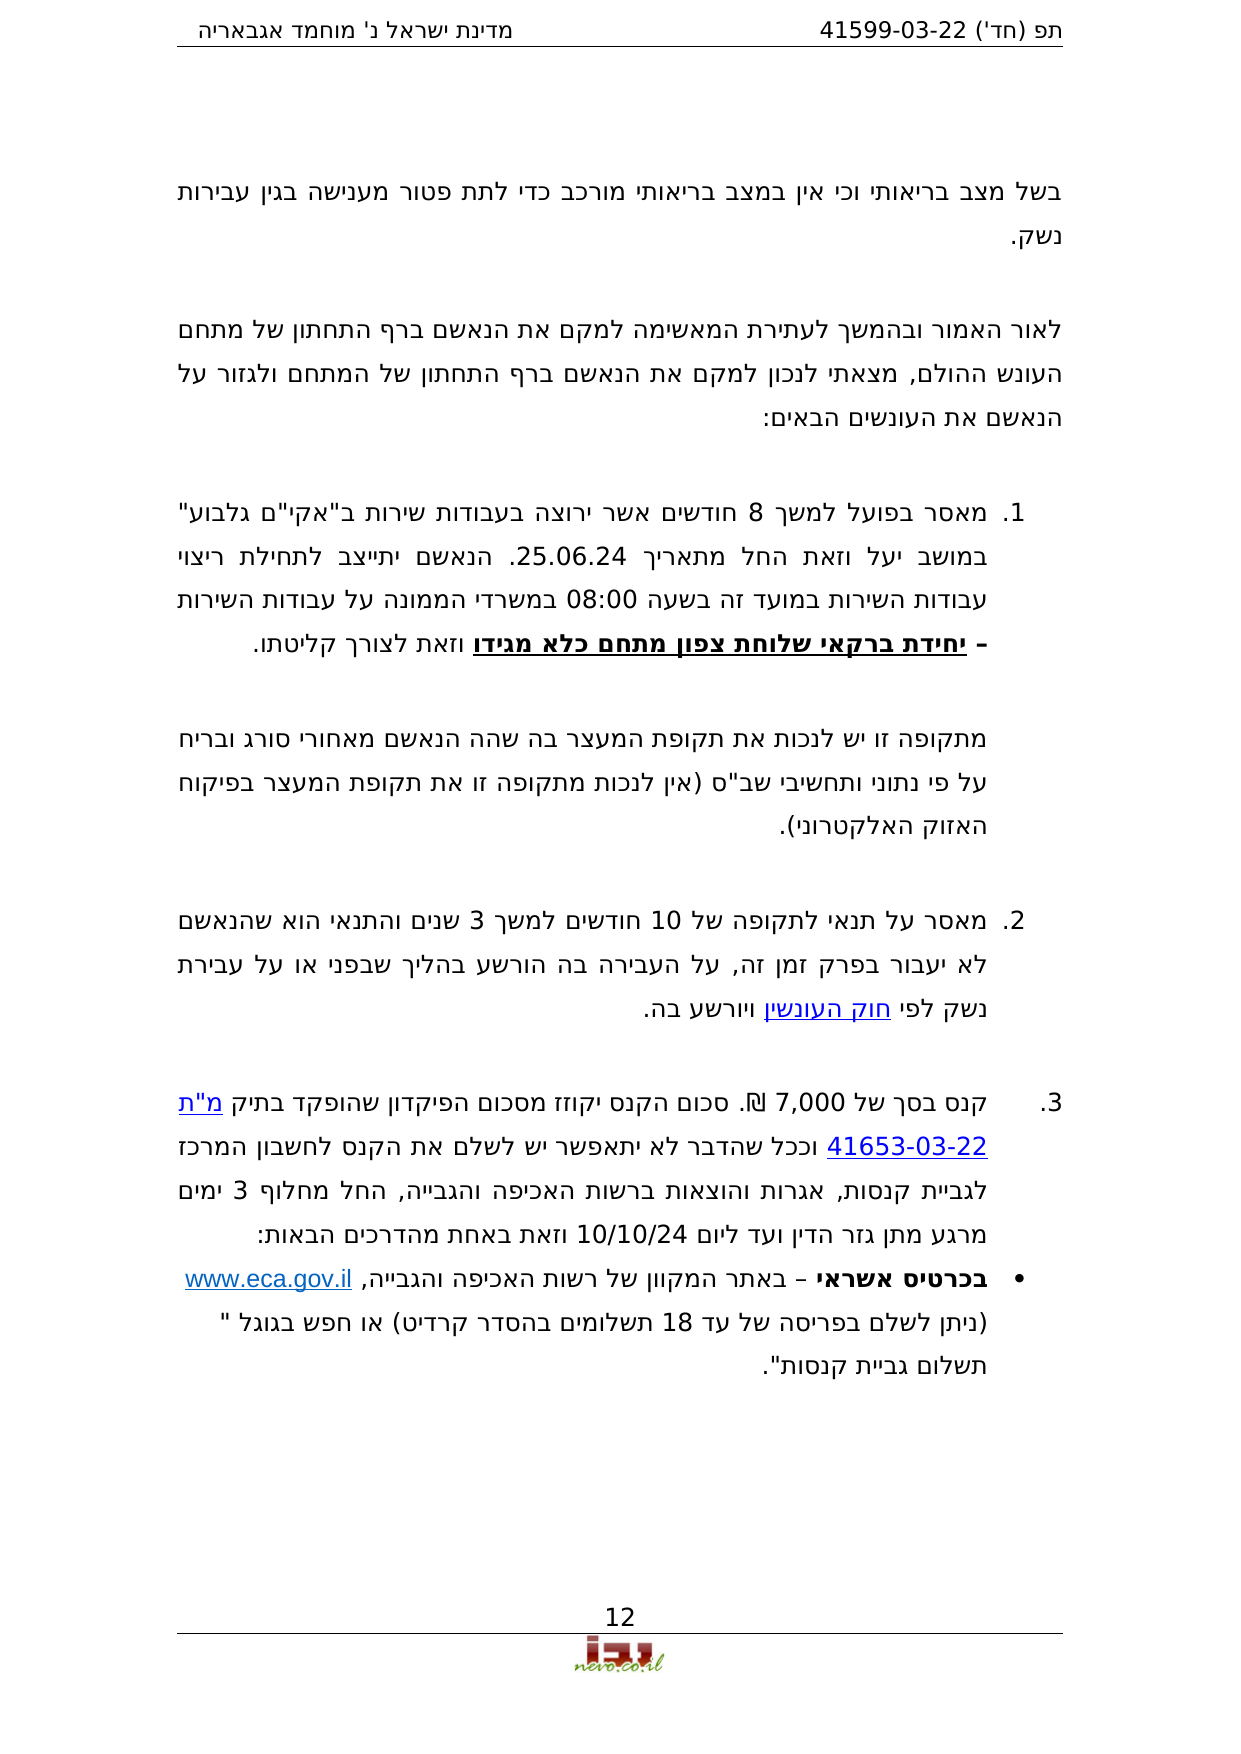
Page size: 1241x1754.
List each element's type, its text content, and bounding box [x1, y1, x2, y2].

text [177, 177, 1063, 250]
list בכרטיס אשראי – באתר המקוון של רשות האכיפה והגבייה, www.eca.gov.il (ניתן לשלם בפריסה של עד 18 תשלומים בהסדר קרדיט) או חפש בגוגל " תשלום גביית קנסות". [177, 1264, 1026, 1381]
text מתקופה זו יש לנכות את תקופת המעצר בה שהה הנאשם מאחורי סורג ובריח על פי נתוני ותחשיבי שב"ס (אין לנכות מתקופה זו את תקופת המעצר בפיקוח האזוק האלקטרוני). [177, 724, 988, 841]
picture [574, 1635, 666, 1673]
list מאסר בפועל למשך 8 חודשים אשר ירוצה בעבודות שירות ב"אקי"ם גלבוע" במושב יעל וזאת החל מתאריך 25.06.24. הנאשם יתייצב לתחילת ריצוי עבודות השירות במועד זה בשעה 08:00 במשרדי הממונה על עבודות השירות – יחידת ברקאי שלוחת צפון מתחם כלא מגידו וזאת לצורך קליטתו. [177, 498, 1026, 658]
list מאסר על תנאי לתקופה של 10 חודשים למשך 3 שנים והתנאי הוא שהנאשם לא יעבור בפרק זמן זה, על העבירה בה הורשע בהליך שבפני או על עבירת נשק לפי חוק העונשין ויורשע בה. [177, 906, 1026, 1023]
text לאור האמור ובהמשך לעתירת המאשימה למקם את הנאשם ברף התחתון של מתחם העונש ההולם, מצאתי לנכון למקם את הנאשם ברף התחתון של המתחם ולגזור על הנאשם את העונשים הבאים: [177, 316, 1063, 432]
text 3. קנס בסך של 7,000 ₪. סכום הקנס יקוזז מסכום הפיקדון שהופקד בתיק מ"ת 41653-03-22 וככל שהדבר לא יתאפשר יש לשלם את הקנס לחשבון המרכז לגביית קנסות, אגרות והוצאות ברשות האכיפה והגבייה, החל מחלוף 3 ימים מרגע מתן גזר הדין ועד ליום 10/10/24 וזאת באחת מהדרכים הבאות: [177, 1089, 1063, 1249]
